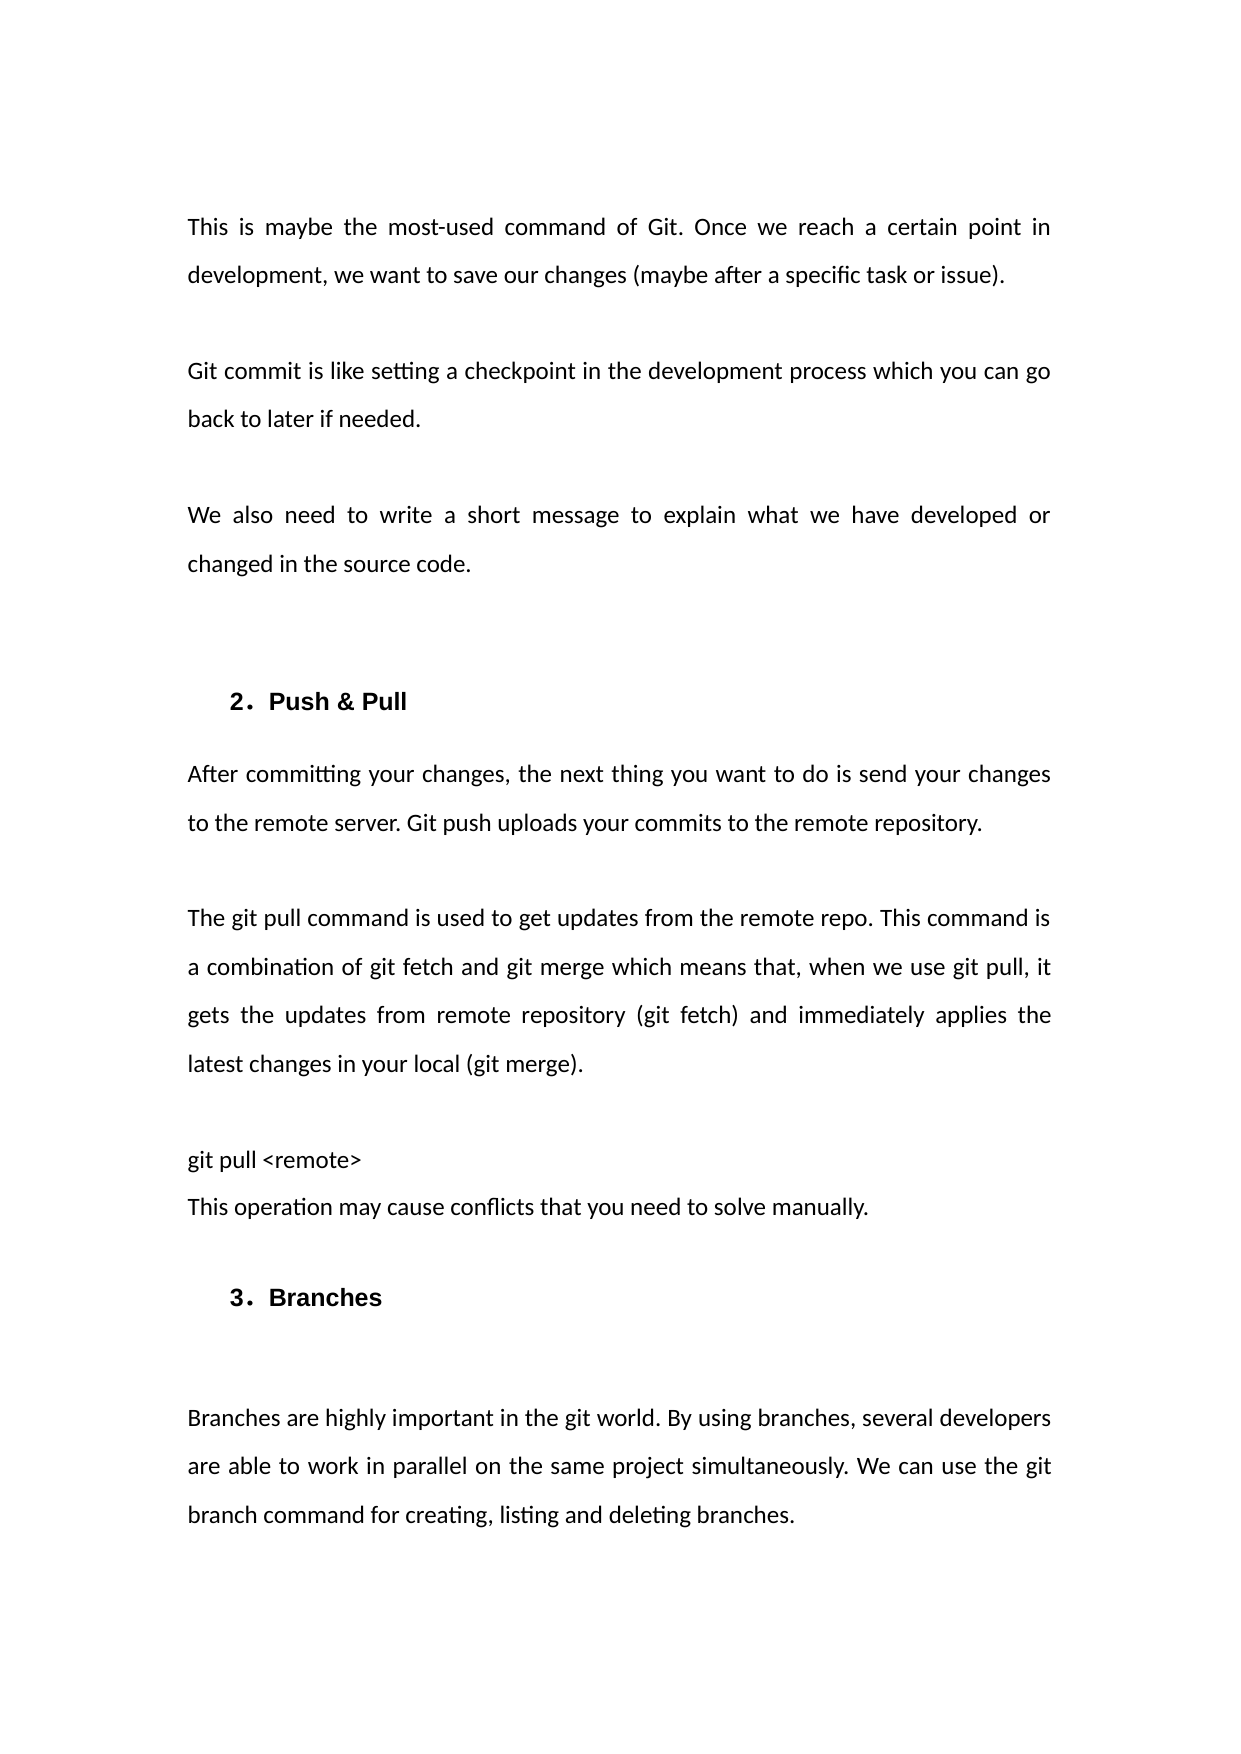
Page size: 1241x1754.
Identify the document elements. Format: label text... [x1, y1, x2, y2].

text This operation may cause conflicts that you need to solve manually. [187, 1191, 1053, 1223]
subtitle Push & Pull [187, 667, 1053, 732]
subtitle Branches [187, 1263, 1053, 1328]
text Branches are highly important in the git world. By using branches, several developers are able to work in parallel on the same project simultaneously. We can use the git branch command for creating, listing and deleting branches. [187, 1401, 1053, 1531]
text This is maybe the most-used command of Git. Once we reach a certain point in development, we want to save our changes (maybe after a specific task or issue). [187, 210, 1053, 291]
text We also need to write a short message to explain what we have developed or changed in the source code. [187, 498, 1053, 579]
text The git pull command is used to get updates from the remote repo. This command is a combination of git fetch and git merge which means that, when we use git pull, it gets the updates from remote repository (git fetch) and immediately applies the latest changes in your local (git merge). [187, 901, 1053, 1080]
text git pull <remote> [187, 1143, 1053, 1175]
text Git commit is like setting a checkpoint in the development process which you can go back to later if needed. [187, 354, 1053, 435]
text After committing your changes, the next thing you want to do is send your changes to the remote server. Git push uploads your commits to the remote repository. [187, 757, 1053, 838]
